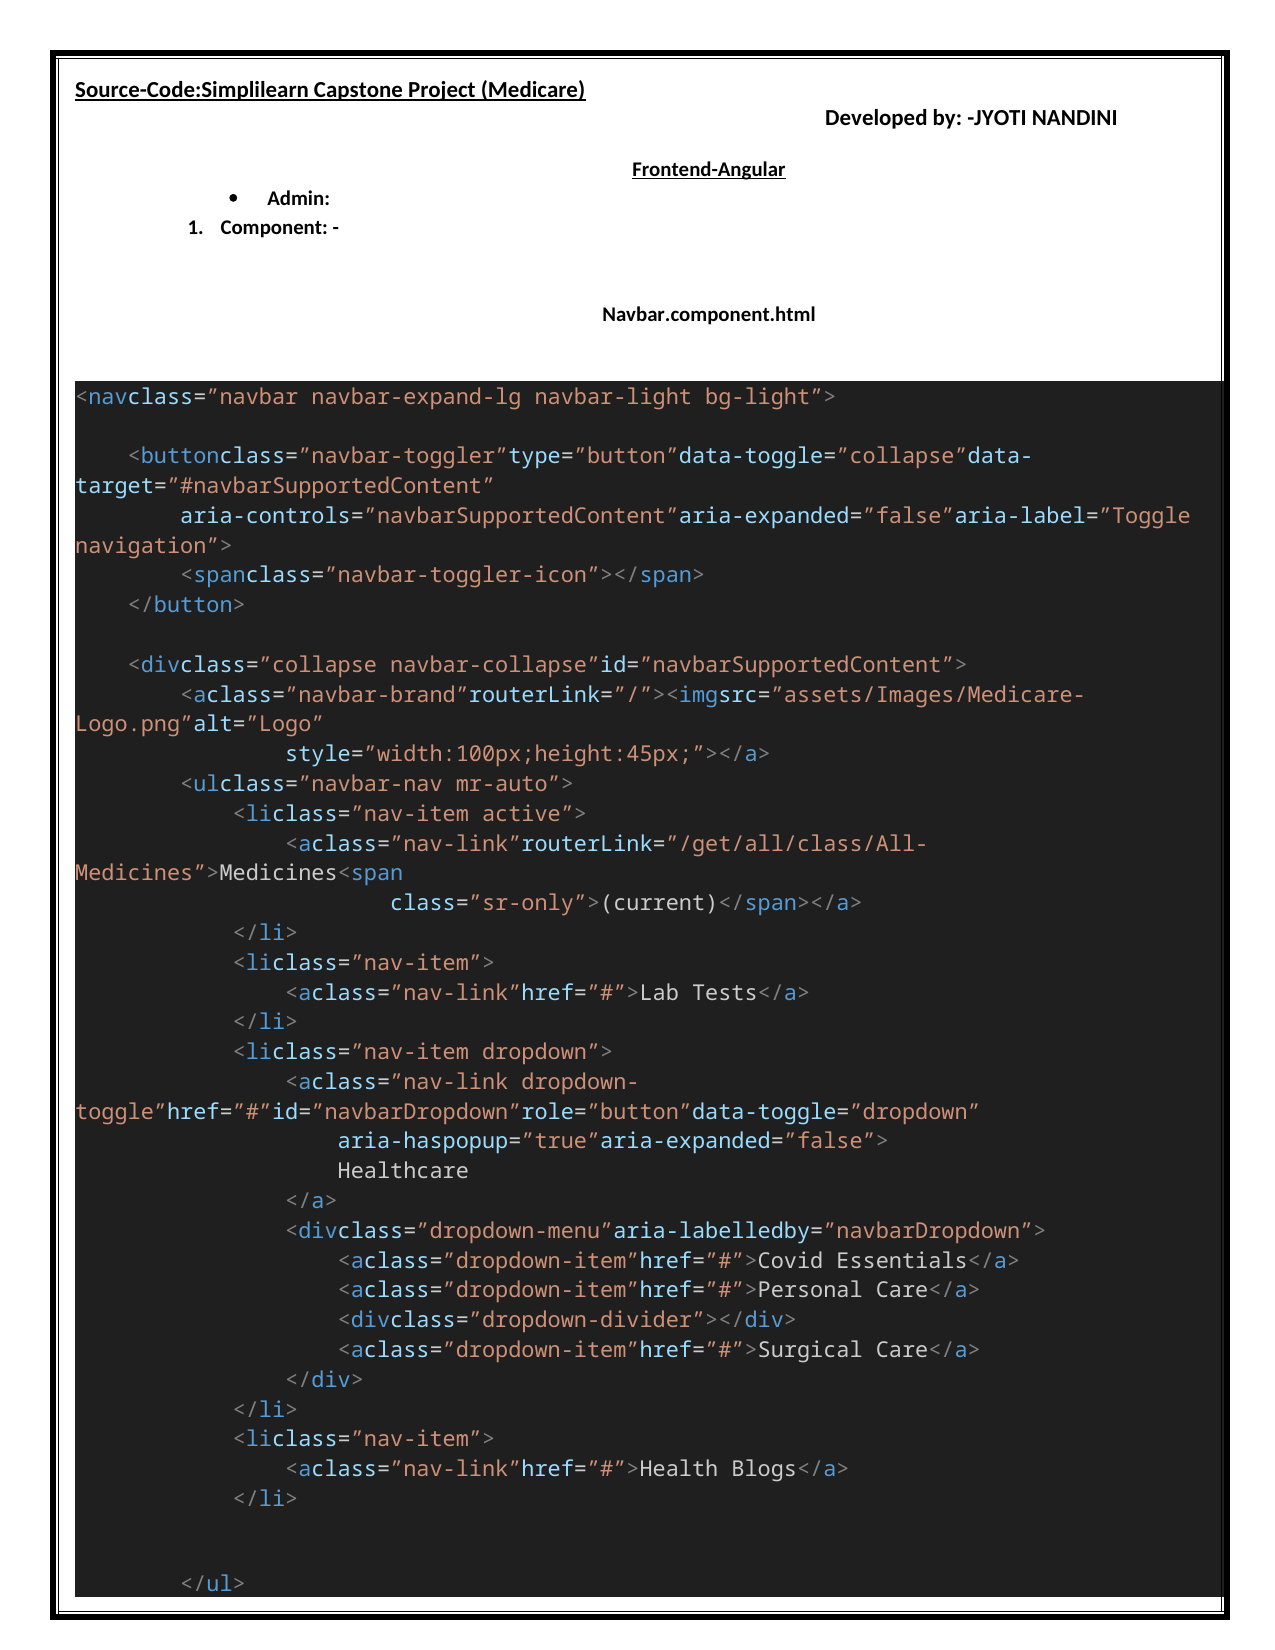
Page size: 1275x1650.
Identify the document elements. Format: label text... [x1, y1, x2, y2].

text </div> [75, 1364, 1221, 1394]
text aria-haspopup=”true”aria-expanded=”false”> [75, 1126, 1221, 1155]
text <aclass=”nav-link”href=”#”>Lab Tests</a> [75, 977, 1221, 1006]
text </li> [75, 1483, 1221, 1513]
text <navclass=”navbar navbar-expand-lg navbar-light bg-light”> [75, 381, 1221, 411]
list Navbar.component.html [187, 302, 1221, 327]
text <liclass=”nav-item”> [75, 1423, 1221, 1453]
text style=”width:100px;height:45px;”></a> [75, 738, 1221, 768]
text <liclass=”nav-item”> [75, 947, 1221, 977]
text <divclass=”dropdown-menu”aria-labelledby=”navbarDropdown”> [75, 1215, 1221, 1245]
text </li> [75, 917, 1221, 947]
text aria-controls=”navbarSupportedContent”aria-expanded=”false”aria-label=”Toggle navigation”> [75, 500, 1221, 559]
text <aclass=”dropdown-item”href=”#”>Personal Care</a> [75, 1274, 1221, 1304]
text </li> [75, 1006, 1221, 1036]
text <buttonclass=”navbar-toggler”type=”button”data-toggle=”collapse”data-target=”#navbarSupportedContent” [75, 440, 1221, 500]
list Admin: [229, 185, 1221, 210]
text class=”sr-only”>(current)</span></a> [75, 887, 1221, 917]
text <spanclass=”navbar-toggler-icon”></span> [75, 559, 1221, 589]
list Component: - [187, 214, 1221, 239]
text <aclass=”nav-link”routerLink=”/get/all/class/All-Medicines”>Medicines<span [75, 828, 1221, 887]
text Healthcare [75, 1155, 1221, 1185]
text <divclass=”dropdown-divider”></div> [75, 1304, 1221, 1334]
text </ul> [75, 1568, 1221, 1597]
text <aclass=”nav-link”href=”#”>Health Blogs</a> [75, 1453, 1221, 1483]
text </a> [75, 1185, 1221, 1215]
text <ulclass=”navbar-nav mr-auto”> [75, 768, 1221, 798]
text <aclass=”navbar-brand”routerLink=”/”><imgsrc=”assets/Images/Medicare-Logo.png”alt=”Logo” [75, 679, 1221, 738]
text <aclass=”dropdown-item”href=”#”>Covid Essentials</a> [75, 1245, 1221, 1274]
text <aclass=”dropdown-item”href=”#”>Surgical Care</a> [75, 1334, 1221, 1364]
text </li> [75, 1394, 1221, 1423]
text <liclass=”nav-item active”> [75, 798, 1221, 828]
text <divclass=”collapse navbar-collapse”id=”navbarSupportedContent”> [75, 649, 1221, 679]
list Frontend-Angular [187, 156, 1221, 181]
text </button> [75, 589, 1221, 619]
text <liclass=”nav-item dropdown”> [75, 1036, 1221, 1066]
text <aclass=”nav-link dropdown-toggle”href=”#”id=”navbarDropdown”role=”button”data-toggle=”dropdown” [75, 1066, 1221, 1126]
